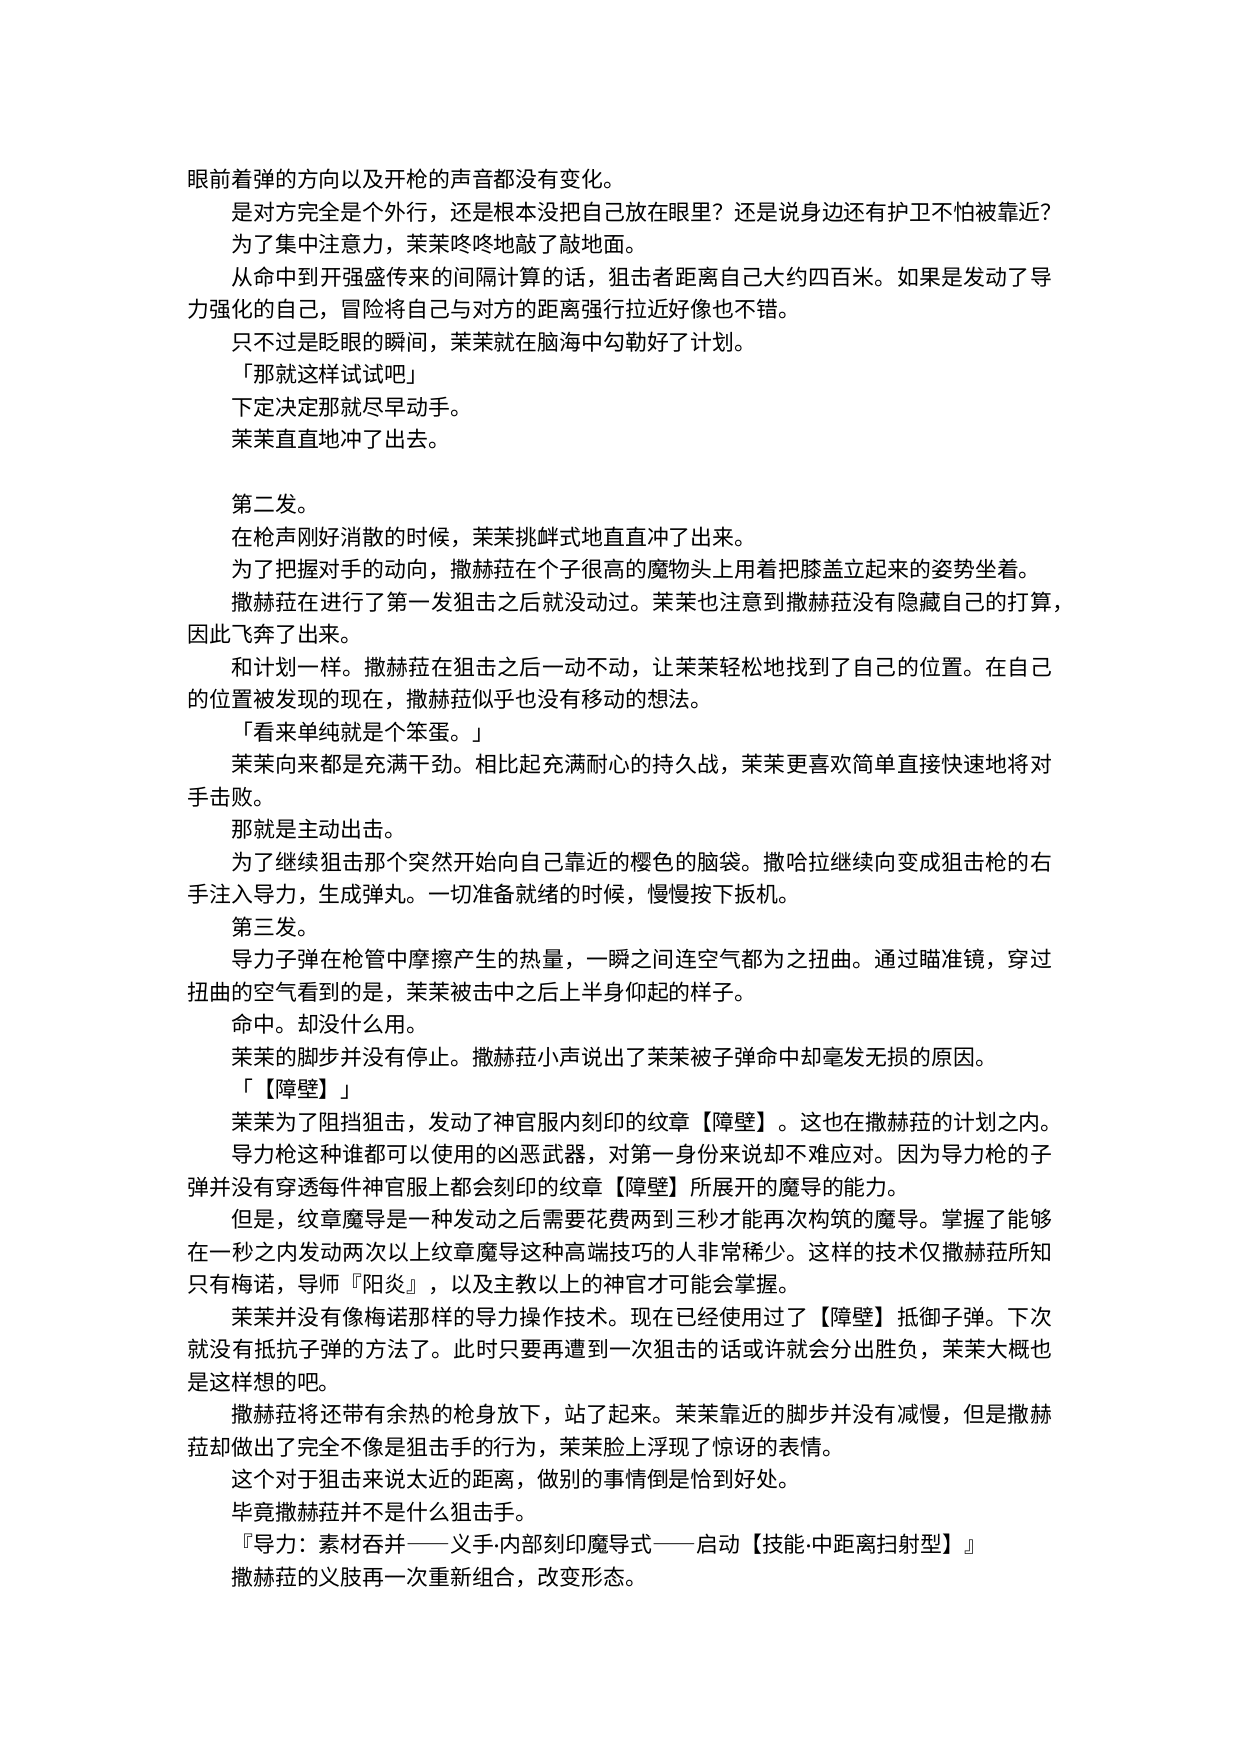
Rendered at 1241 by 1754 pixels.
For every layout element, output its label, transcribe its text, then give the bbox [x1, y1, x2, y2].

text 从命中到开强盛传来的间隔计算的话，狙击者距离自己大约四百米。如果是发动了导力强化的自己，冒险将自己与对方的距离强行拉近好像也不错。 [187, 259, 1053, 324]
text 下定决定那就尽早动手。 [187, 389, 1053, 422]
text 撒赫菈将还带有余热的枪身放下，站了起来。茉茉靠近的脚步并没有减慢，但是撒赫菈却做出了完全不像是狙击手的行为，茉茉脸上浮现了惊讶的表情。 [187, 1397, 1053, 1462]
text 为了集中注意力，茉茉咚咚地敲了敲地面。 [187, 227, 1053, 259]
text 『导力：素材吞并——义手·内部刻印魔导式——启动【技能·中距离扫射型】』 [187, 1527, 1053, 1559]
text 「那就这样试试吧」 [187, 357, 1053, 389]
text 为了继续狙击那个突然开始向自己靠近的樱色的脑袋。撒哈拉继续向变成狙击枪的右手注入导力，生成弹丸。一切准备就绪的时候，慢慢按下扳机。 [187, 844, 1053, 909]
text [187, 162, 1053, 194]
text 但是，纹章魔导是一种发动之后需要花费两到三秒才能再次构筑的魔导。掌握了能够在一秒之内发动两次以上纹章魔导这种高端技巧的人非常稀少。这样的技术仅撒赫菈所知，只有梅诺，导师『阳炎』，以及主教以上的神官才可能会掌握。 [187, 1202, 1053, 1299]
text 为了把握对手的动向，撒赫菈在个子很高的魔物头上用着把膝盖立起来的姿势坐着。 [187, 552, 1053, 584]
text 「【障壁】」 [187, 1072, 1053, 1104]
text 茉茉并没有像梅诺那样的导力操作技术。现在已经使用过了【障壁】抵御子弹。下次就没有抵抗子弹的方法了。此时只要再遭到一次狙击的话或许就会分出胜负，茉茉大概也是这样想的吧。 [187, 1299, 1053, 1397]
text 那就是主动出击。 [187, 812, 1053, 844]
text 茉茉为了阻挡狙击，发动了神官服内刻印的纹章【障壁】。这也在撒赫菈的计划之内。 [187, 1104, 1053, 1137]
text 只不过是眨眼的瞬间，茉茉就在脑海中勾勒好了计划。 [187, 324, 1053, 357]
text 毕竟撒赫菈并不是什么狙击手。 [187, 1494, 1053, 1527]
text 是对方完全是个外行，还是根本没把自己放在眼里？还是说身边还有护卫不怕被靠近？ [187, 194, 1053, 227]
text 茉茉向来都是充满干劲。相比起充满耐心的持久战，茉茉更喜欢简单直接快速地将对手击败。 [187, 747, 1053, 812]
text 命中。却没什么用。 [187, 1007, 1053, 1039]
text 茉茉的脚步并没有停止。撒赫菈小声说出了茉茉被子弹命中却毫发无损的原因。 [187, 1039, 1053, 1072]
text 导力子弹在枪管中摩擦产生的热量，一瞬之间连空气都为之扭曲。通过瞄准镜，穿过扭曲的空气看到的是，茉茉被击中之后上半身仰起的样子。 [187, 942, 1053, 1007]
text 这个对于狙击来说太近的距离，做别的事情倒是恰到好处。 [187, 1462, 1053, 1494]
text 「看来单纯就是个笨蛋。」 [187, 714, 1053, 747]
text 导力枪这种谁都可以使用的凶恶武器，对第一身份来说却不难应对。因为导力枪的子弹并没有穿透每件神官服上都会刻印的纹章【障壁】所展开的魔导的能力。 [187, 1137, 1053, 1202]
text 和计划一样。撒赫菈在狙击之后一动不动，让茉茉轻松地找到了自己的位置。在自己的位置被发现的现在，撒赫菈似乎也没有移动的想法。 [187, 649, 1053, 714]
text 第二发。 [187, 487, 1053, 519]
text 在枪声刚好消散的时候，茉茉挑衅式地直直冲了出来。 [187, 519, 1053, 552]
text 茉茉直直地冲了出去。 [187, 422, 1053, 454]
text 第三发。 [187, 909, 1053, 942]
text 撒赫菈的义肢再一次重新组合，改变形态。 [187, 1559, 1053, 1592]
text 撒赫菈在进行了第一发狙击之后就没动过。茉茉也注意到撒赫菈没有隐藏自己的打算，因此飞奔了出来。 [187, 584, 1053, 649]
